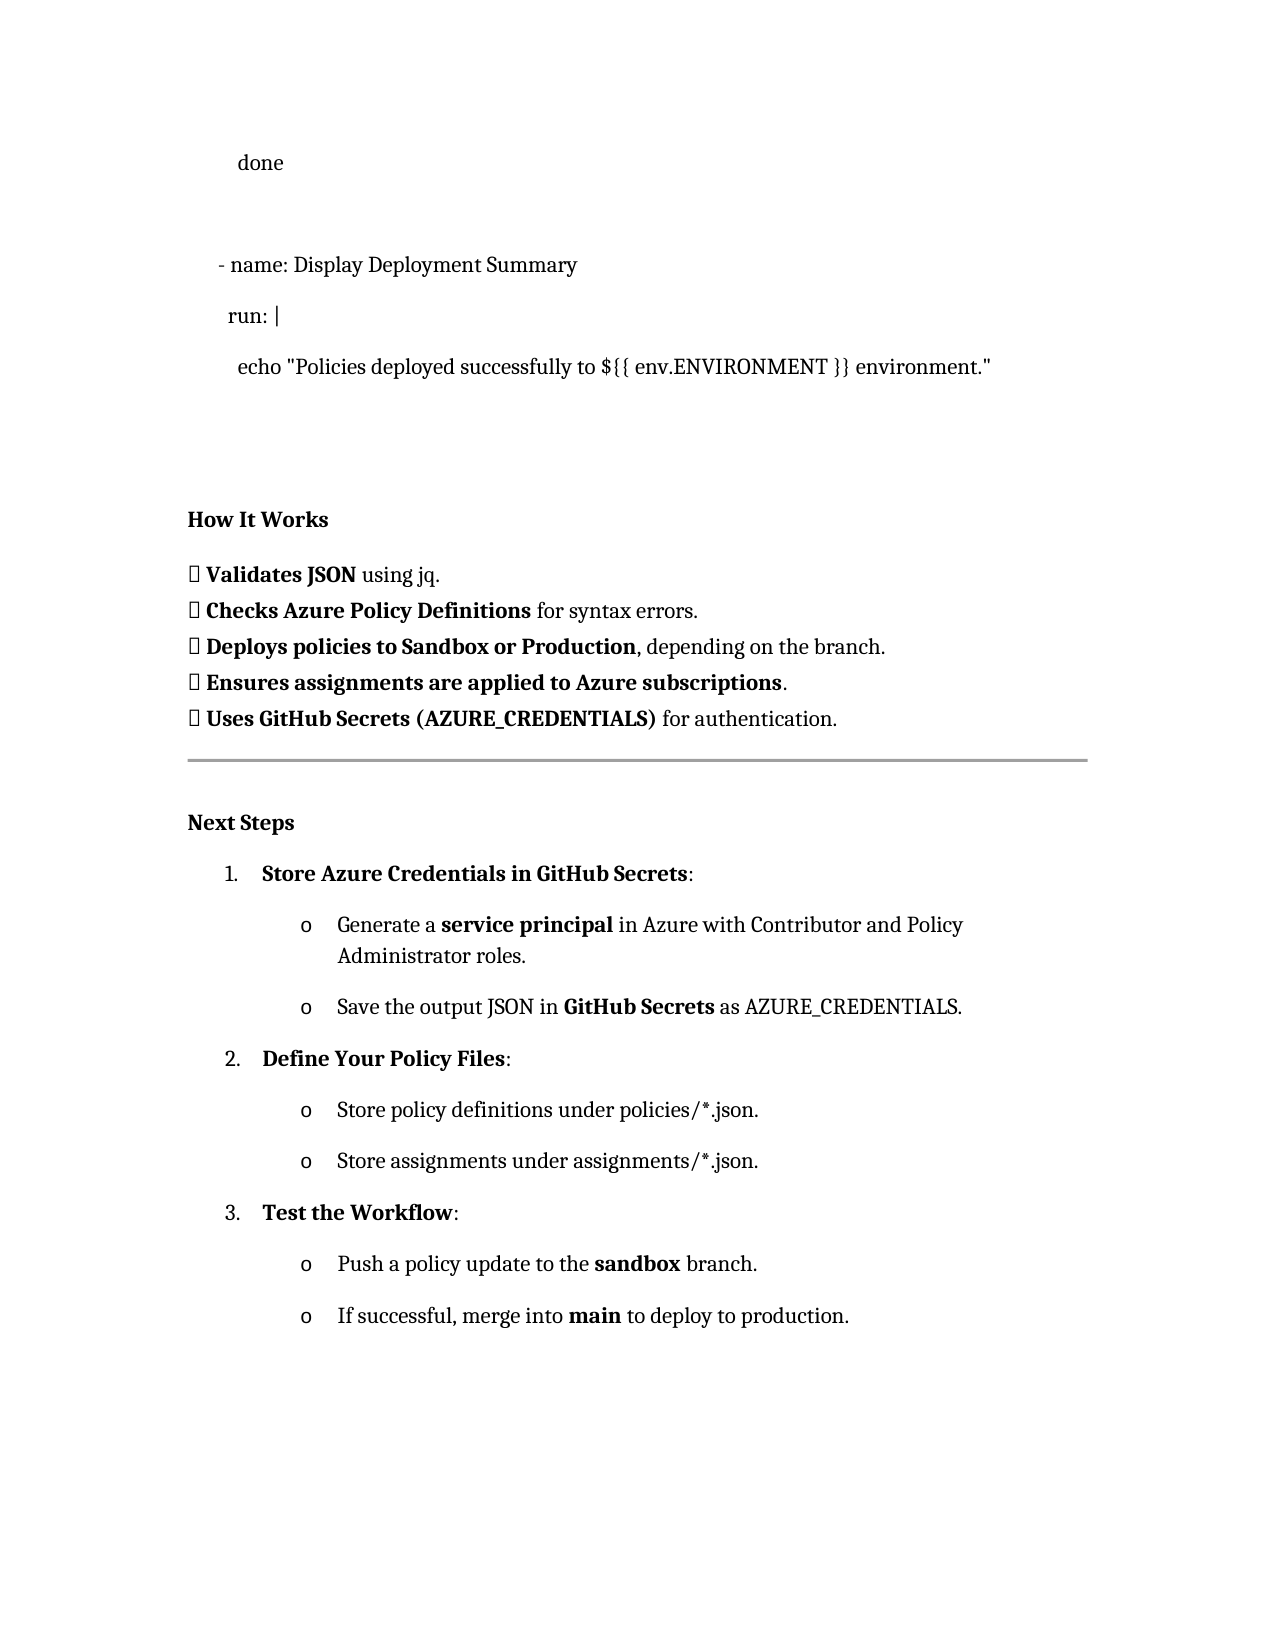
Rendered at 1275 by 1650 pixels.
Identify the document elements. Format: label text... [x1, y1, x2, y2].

text Next Steps [187, 810, 1087, 836]
text - name: Display Deployment Summary [187, 252, 1087, 278]
text How It Works [187, 507, 1087, 534]
list Generate a service principal in Azure with Contributor and Policy Administrator roles. [300, 912, 1087, 969]
text ✅ Validates JSON using jq. ✅ Checks Azure Policy Definitions for syntax errors. ✅ Deploys policies to Sandbox or Production, depending on the branch. ✅ Ensures assignments are applied to Azure subscriptions. ✅ Uses GitHub Secrets (AZURE_CREDENTIALS) for authentication. [187, 558, 1087, 733]
list Store assignments under assignments/*.json. [300, 1148, 1087, 1175]
list If successful, merge into main to deploy to production. [300, 1302, 1087, 1329]
list Store policy definitions under policies/*.json. [300, 1096, 1087, 1123]
list Store Azure Credentials in GitHub Secrets: [225, 861, 1087, 887]
list Define Your Policy Files: [225, 1045, 1087, 1072]
text done [187, 150, 1087, 176]
list Push a policy update to the sandbox branch. [300, 1251, 1087, 1278]
text echo "Policies deployed successfully to ${{ env.ENVIRONMENT }} environment." [187, 354, 1087, 381]
list Test the Workflow: [225, 1200, 1087, 1226]
text run: | [187, 303, 1087, 329]
list Save the output JSON in GitHub Secrets as AZURE_CREDENTIALS. [300, 994, 1087, 1021]
